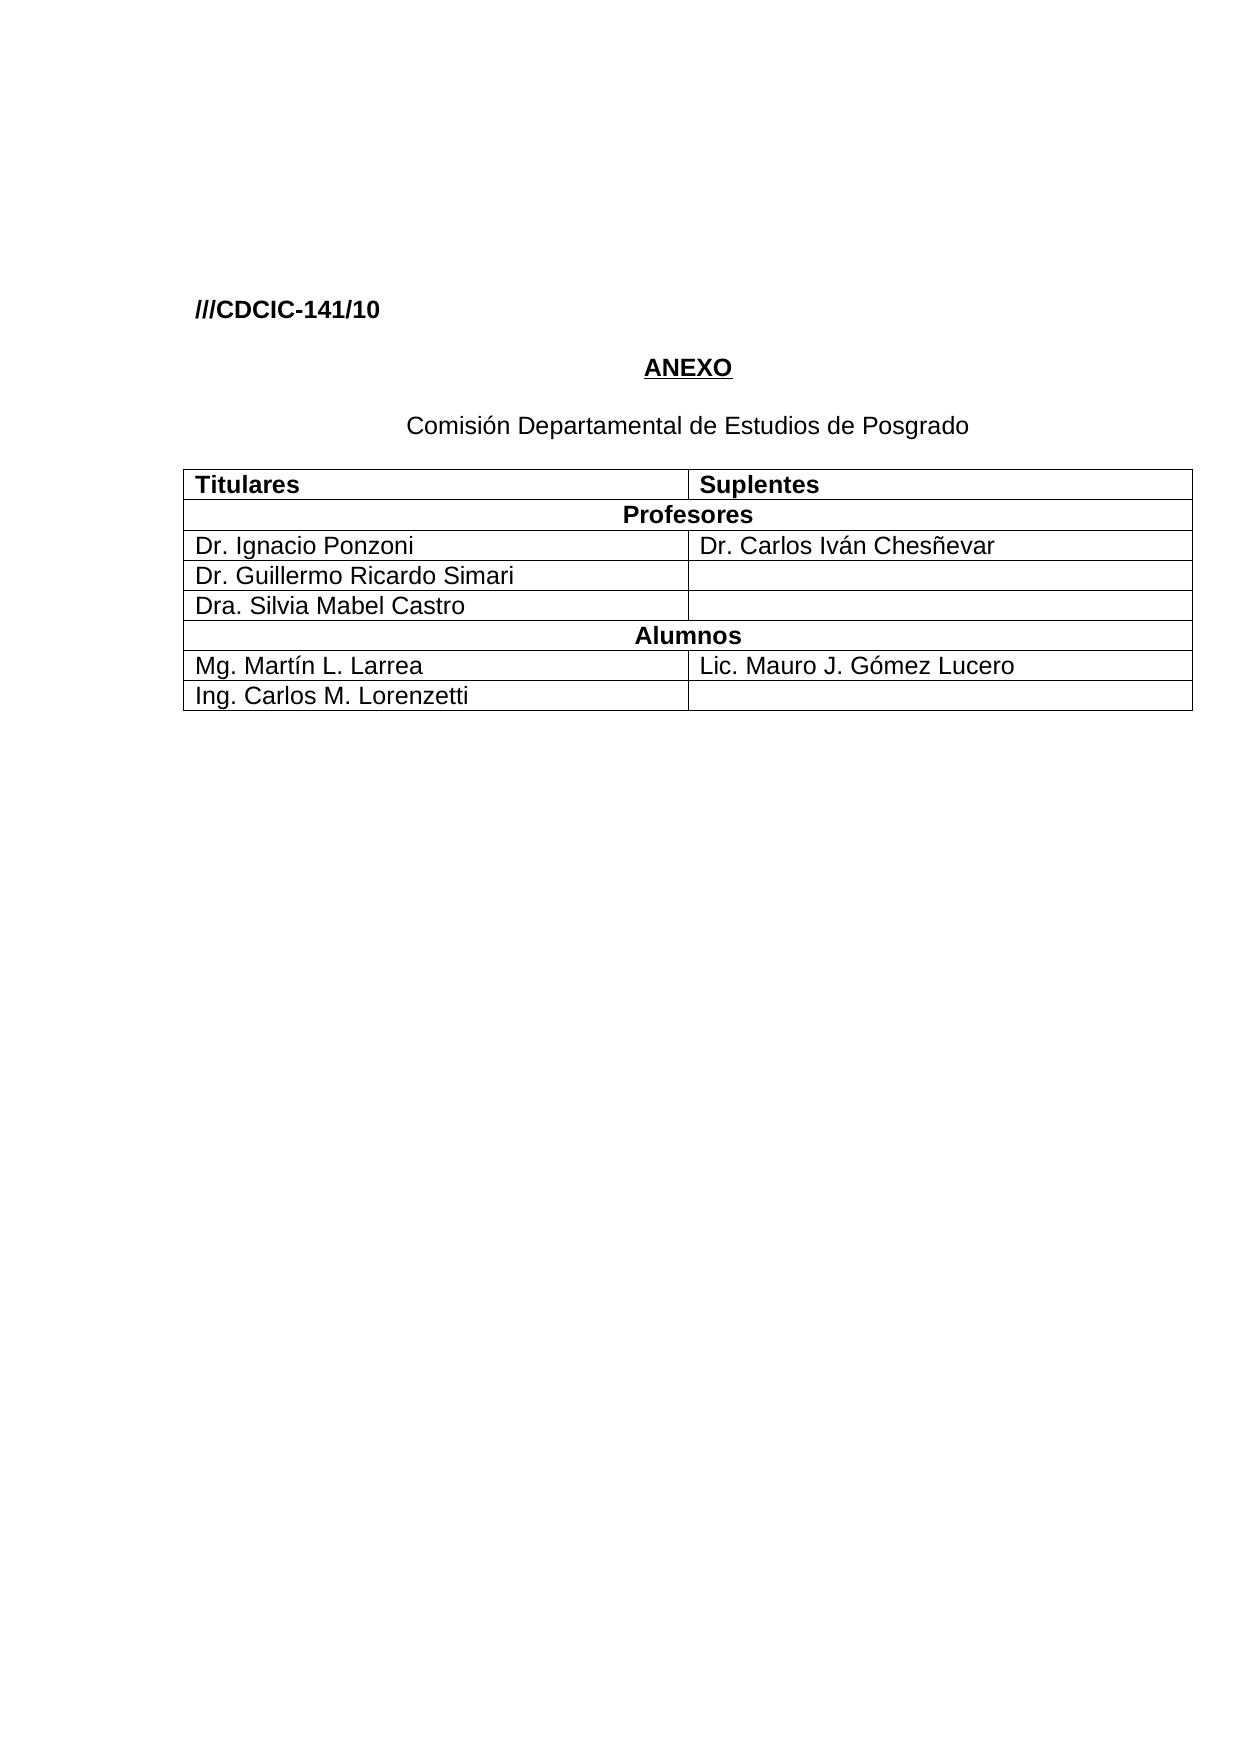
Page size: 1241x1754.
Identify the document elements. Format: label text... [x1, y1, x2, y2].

text Comisión Departamental de Estudios de Posgrado [195, 411, 1181, 440]
table_cell Dr. Guillermo Ricardo Simari [184, 561, 688, 590]
table_header Titulares [184, 470, 688, 499]
table_cell Lic. Mauro J. Gómez Lucero [689, 651, 1192, 680]
table_cell Profesores [184, 500, 1192, 529]
table_cell Dr. Ignacio Ponzoni [184, 531, 688, 559]
table_cell [689, 681, 1192, 710]
table_cell Dr. Carlos Iván Chesñevar [689, 531, 1192, 559]
text ANEXO [195, 353, 1181, 382]
table_cell Dra. Silvia Mabel Castro [184, 591, 688, 620]
text ///CDCIC-141/10 [195, 295, 1181, 324]
table_cell [689, 591, 1192, 620]
table_cell Ing. Carlos M. Lorenzetti [184, 681, 688, 710]
table_cell Alumnos [184, 621, 1192, 650]
table_cell Mg. Martín L. Larrea [184, 651, 688, 680]
table_header Suplentes [689, 470, 1192, 499]
table_cell [689, 561, 1192, 590]
